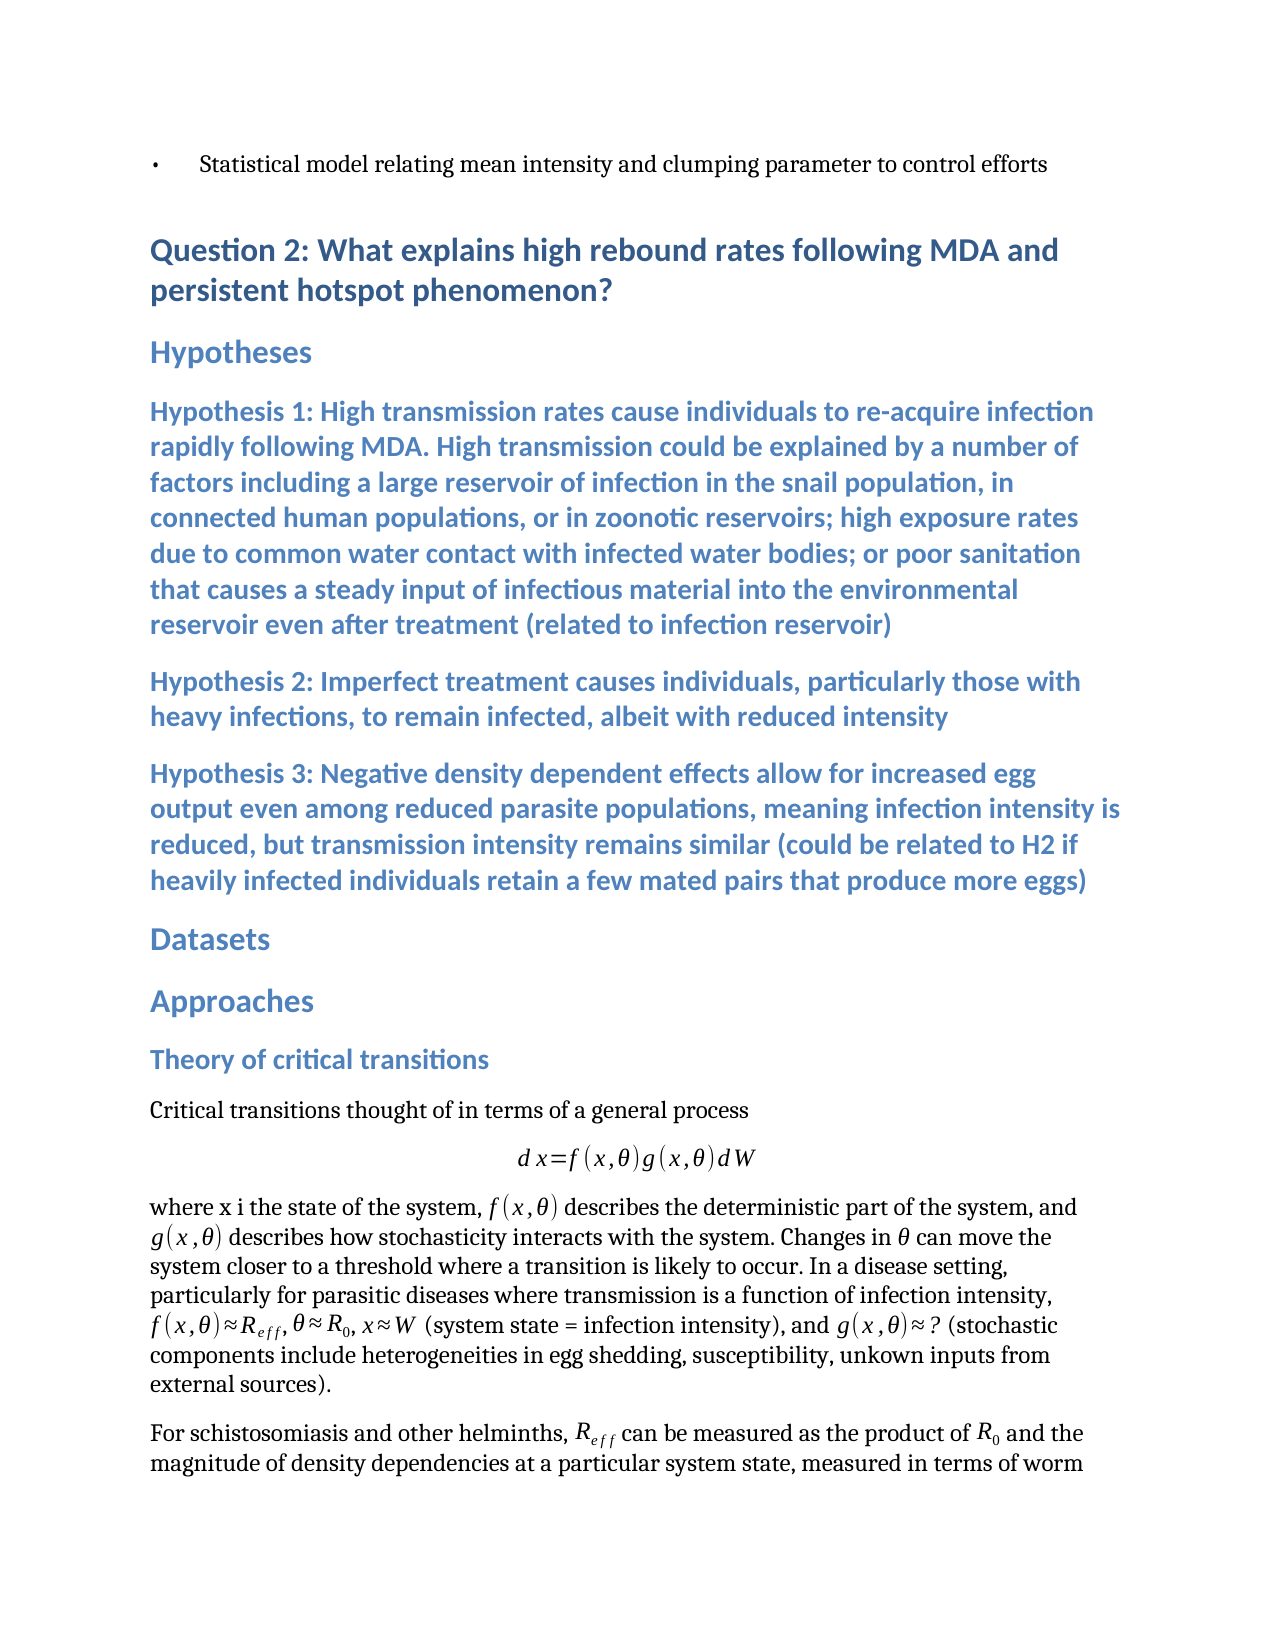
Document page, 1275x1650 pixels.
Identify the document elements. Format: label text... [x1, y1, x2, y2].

subtitle Hypothesis 3: Negative density dependent effects allow for increased egg output even among reduced parasite populations, meaning infection intensity is reduced, but transmission intensity remains similar (could be related to H2 if heavily infected individuals retain a few mated pairs that produce more eggs) [150, 755, 1125, 897]
text where x i the state of the system, describes the deterministic part of the system, and describes how stochasticity interacts with the system. Changes in can move the system closer to a threshold where a transition is likely to occur. In a disease setting, particularly for parasitic diseases where transmission is a function of infection intensity, , , (system state = infection intensity), and (stochastic components include heterogeneities in egg shedding, susceptibility, unkown inputs from external sources). [150, 1192, 1125, 1399]
subtitle Approaches [150, 980, 1125, 1021]
subtitle Theory of critical transitions [150, 1041, 1125, 1077]
subtitle Datasets [150, 918, 1125, 959]
subtitle Hypothesis 2: Imperfect treatment causes individuals, particularly those with heavy infections, to remain infected, albeit with reduced intensity [150, 663, 1125, 734]
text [150, 1418, 1125, 1478]
subtitle Hypotheses [150, 331, 1125, 372]
list Statistical model relating mean intensity and clumping parameter to control efforts [150, 150, 1125, 179]
subtitle Hypothesis 1: High transmission rates cause individuals to re-acquire infection rapidly following MDA. High transmission could be explained by a number of factors including a large reservoir of infection in the snail population, in connected human populations, or in zoonotic reservoirs; high exposure rates due to common water contact with infected water bodies; or poor sanitation that causes a steady input of infectious material into the environmental reservoir even after treatment (related to infection reservoir) [150, 393, 1125, 642]
text Critical transitions thought of in terms of a general process [150, 1096, 1125, 1124]
subtitle Question 2: What explains high rebound rates following MDA and persistent hotspot phenomenon? [150, 229, 1125, 310]
